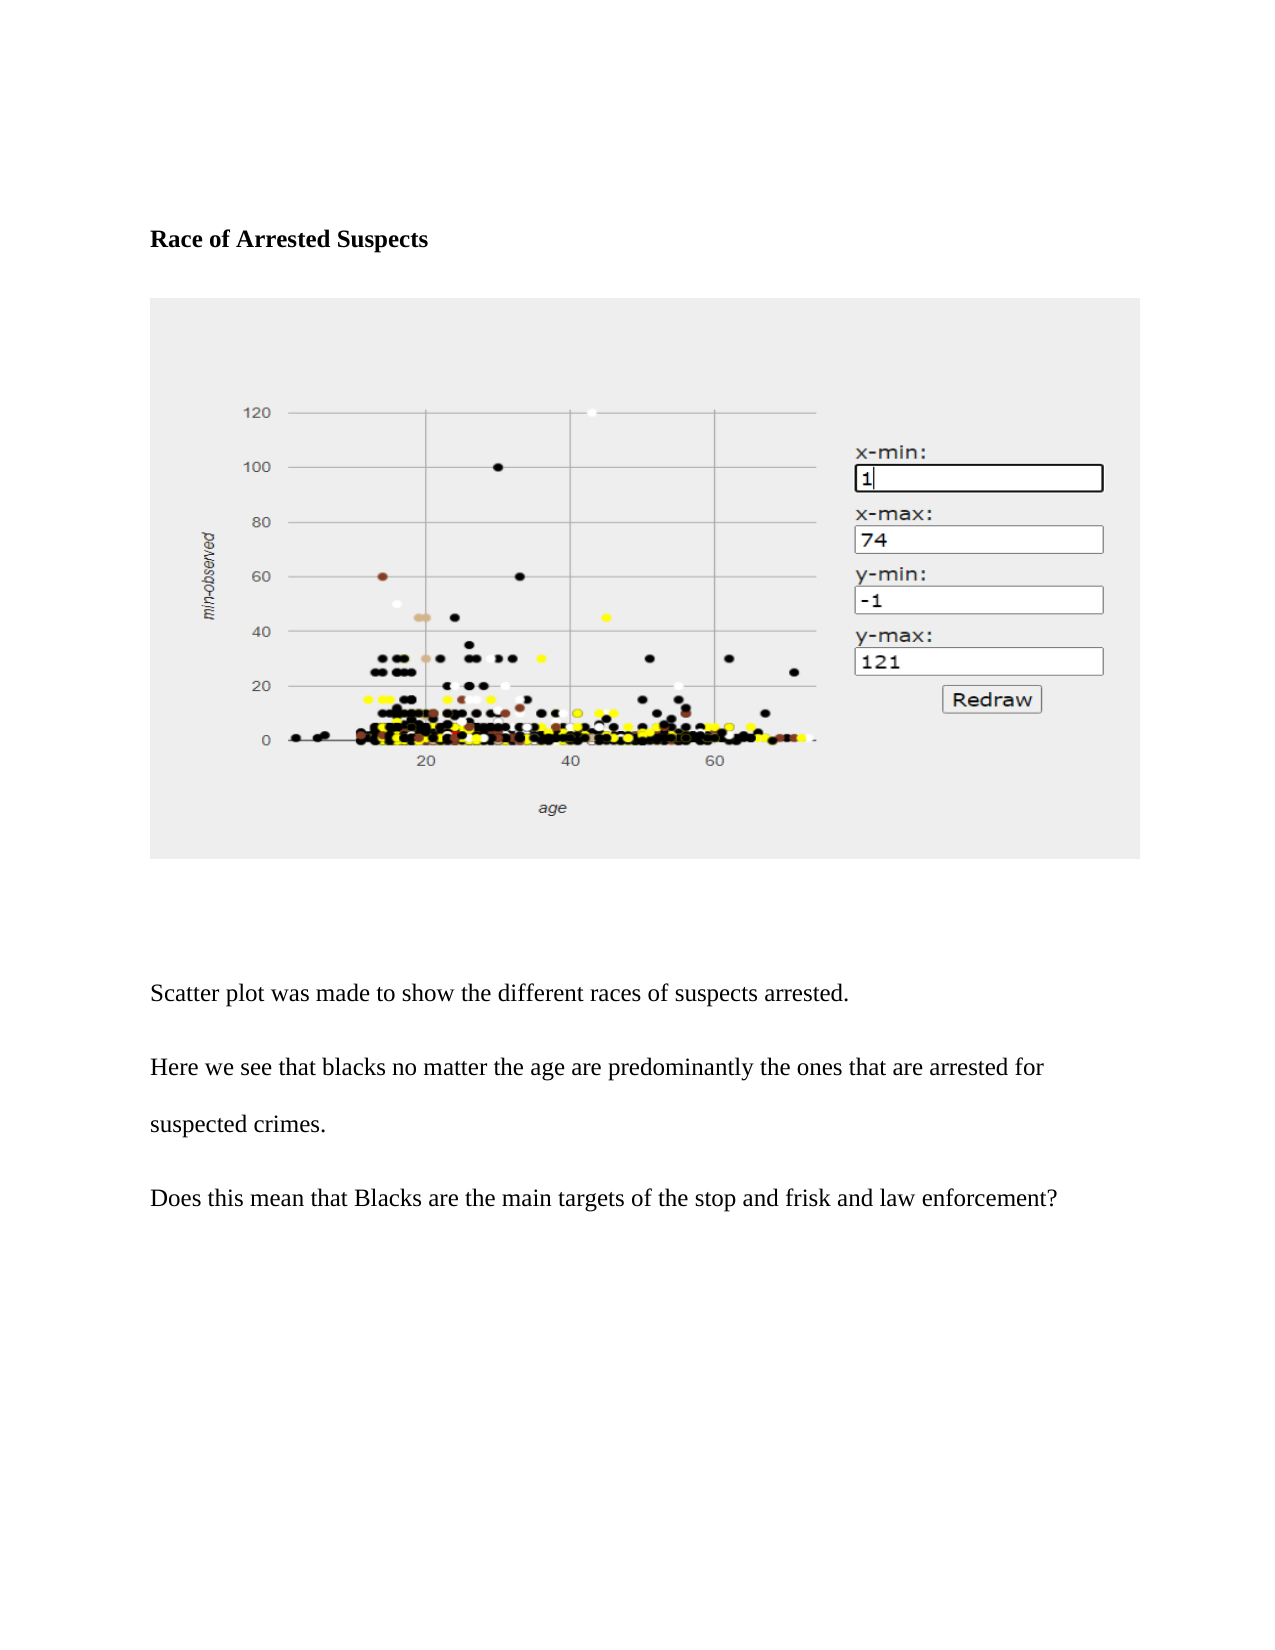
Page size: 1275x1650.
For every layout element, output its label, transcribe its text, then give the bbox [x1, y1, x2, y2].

text Does this mean that Blacks are the main targets of the stop and frisk and law enforcement? [150, 1183, 1125, 1212]
text Scatter plot was made to show the different races of suspects arrested. [150, 978, 1125, 1006]
text Here we see that blacks no matter the age are predominantly the ones that are arrested for suspected crimes. [150, 1052, 1125, 1138]
text Race of Arrested Suspects [150, 224, 1125, 253]
picture [150, 298, 1141, 859]
